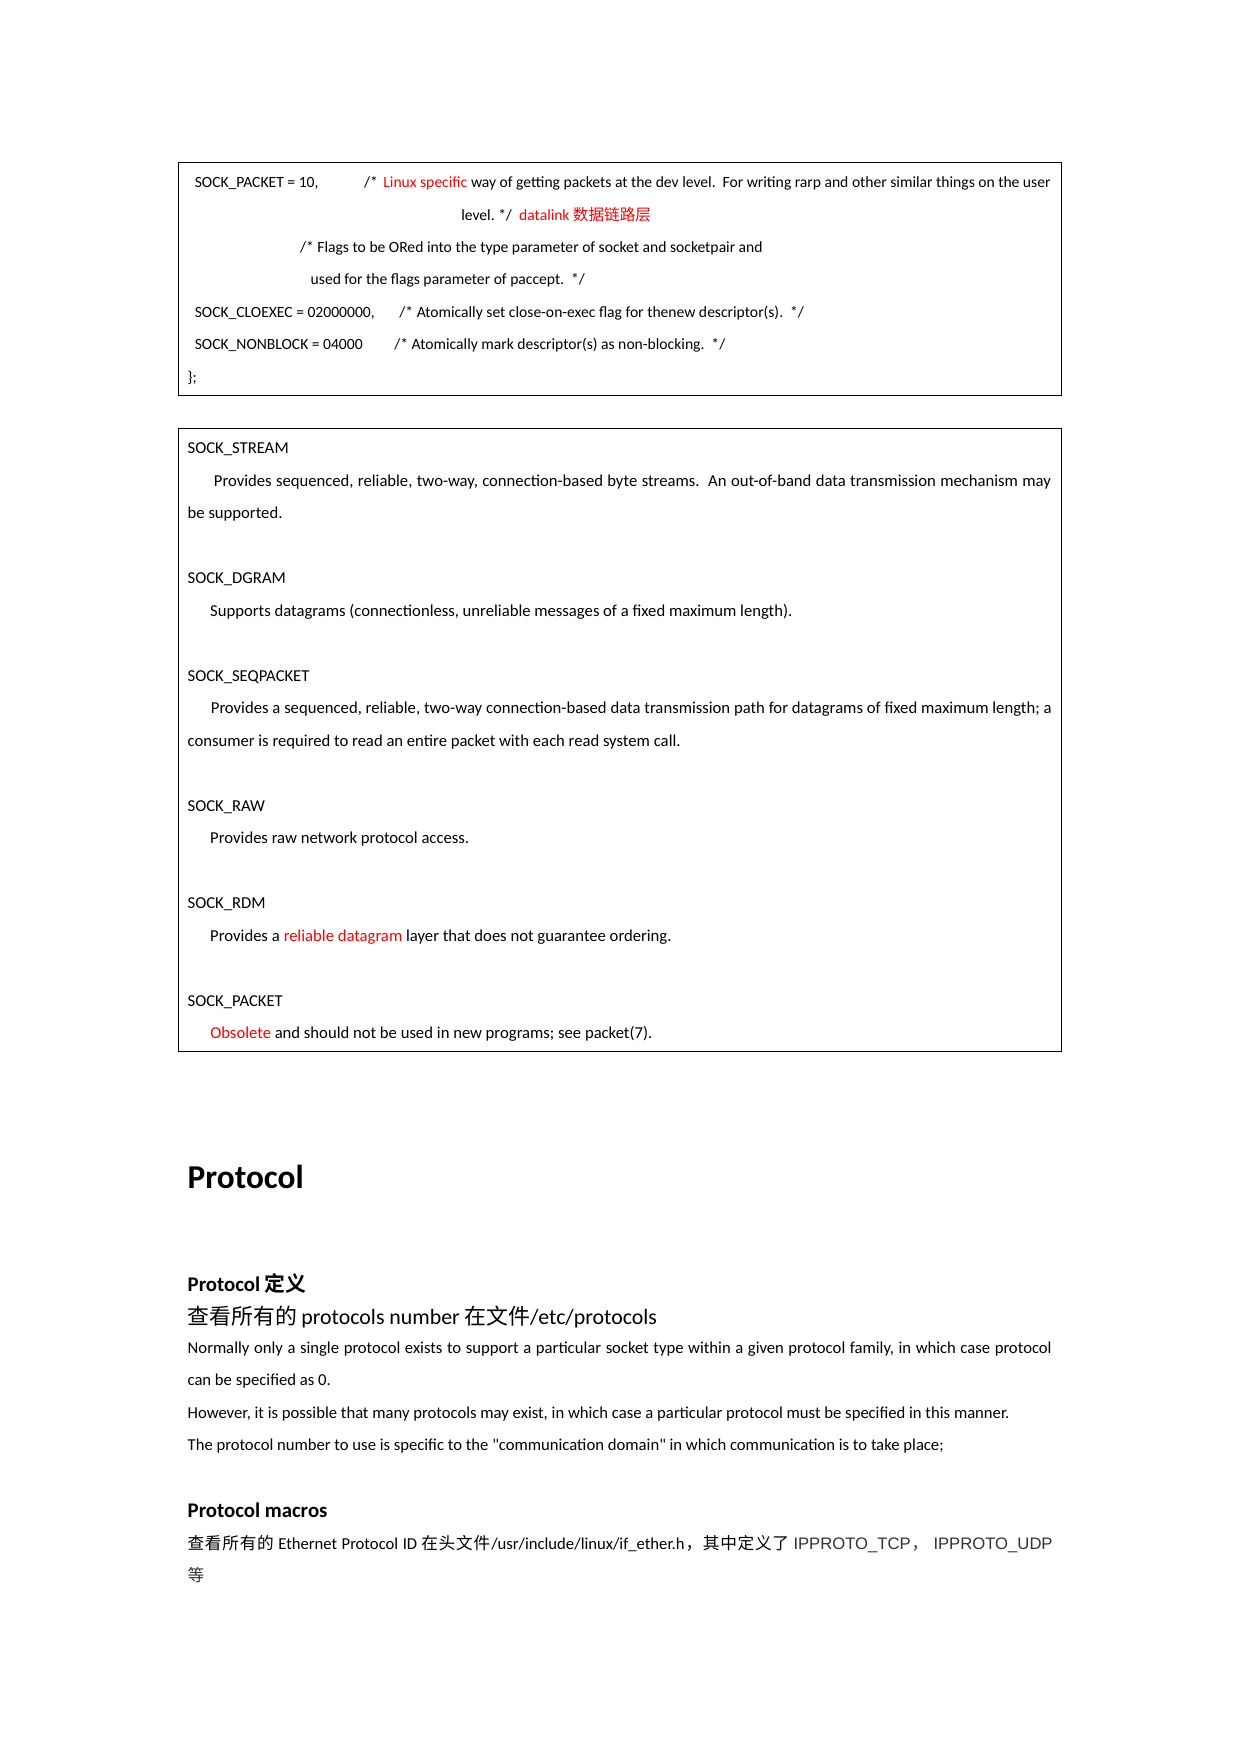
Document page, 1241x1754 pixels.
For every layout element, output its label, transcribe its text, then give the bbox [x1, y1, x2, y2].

text Normally only a single protocol exists to support a particular socket type within a given protocol family, in which case protocol can be specified as 0. [187, 1331, 1053, 1396]
text /* Flags to be ORed into the type parameter of socket and socketpair and [187, 230, 1053, 263]
subtitle Protocol [187, 1144, 1053, 1209]
text SOCK_DGRAM [187, 561, 1053, 594]
text SOCK_PACKET [187, 984, 1053, 1013]
text Provides a reliable datagram layer that does not guarantee ordering. [187, 919, 1053, 951]
text SOCK_CLOEXEC = 02000000, /* Atomically set close-on-exec flag for thenew descriptor(s). */ [187, 295, 1053, 328]
text }; [179, 357, 1061, 395]
text SOCK_PACKET = 10, /* Linux specific way of getting packets at the dev level. For writing rarp and other similar things on the user level. */ datalink数据链路层 [179, 163, 1061, 230]
text Provides sequenced, reliable, two-way, connection-based byte streams. An out-of-band data transmission mechanism may be supported. [187, 464, 1053, 529]
text 查看所有的protocols number在文件/etc/protocols [187, 1298, 1053, 1331]
text SOCK_RDM [187, 886, 1053, 919]
text The protocol number to use is specific to the "communication domain" in which communication is to take place; [187, 1428, 1053, 1461]
text used for the flags parameter of paccept. */ [187, 263, 1053, 295]
text Protocol macros [187, 1493, 1053, 1526]
text 查看所有的Ethernet Protocol ID在头文件/usr/include/linux/if_ether.h，其中定义了IPPROTO_TCP， IPPROTO_UDP等 [187, 1526, 1053, 1591]
text SOCK_RAW [187, 789, 1053, 821]
text Provides raw network protocol access. [187, 821, 1053, 854]
text SOCK_SEQPACKET [187, 659, 1053, 691]
text Obsolete and should not be used in new programs; see packet(7). [179, 1013, 1061, 1051]
text Protocol定义 [187, 1266, 1053, 1298]
text SOCK_STREAM [179, 429, 1061, 464]
text Supports datagrams (connectionless, unreliable messages of a fixed maximum length). [187, 594, 1053, 626]
text However, it is possible that many protocols may exist, in which case a particular protocol must be specified in this manner. [187, 1396, 1053, 1428]
text SOCK_NONBLOCK = 04000 /* Atomically mark descriptor(s) as non-blocking. */ [187, 328, 1053, 357]
text Provides a sequenced, reliable, two-way connection-based data transmission path for datagrams of fixed maximum length; a consumer is required to read an entire packet with each read system call. [187, 691, 1053, 756]
